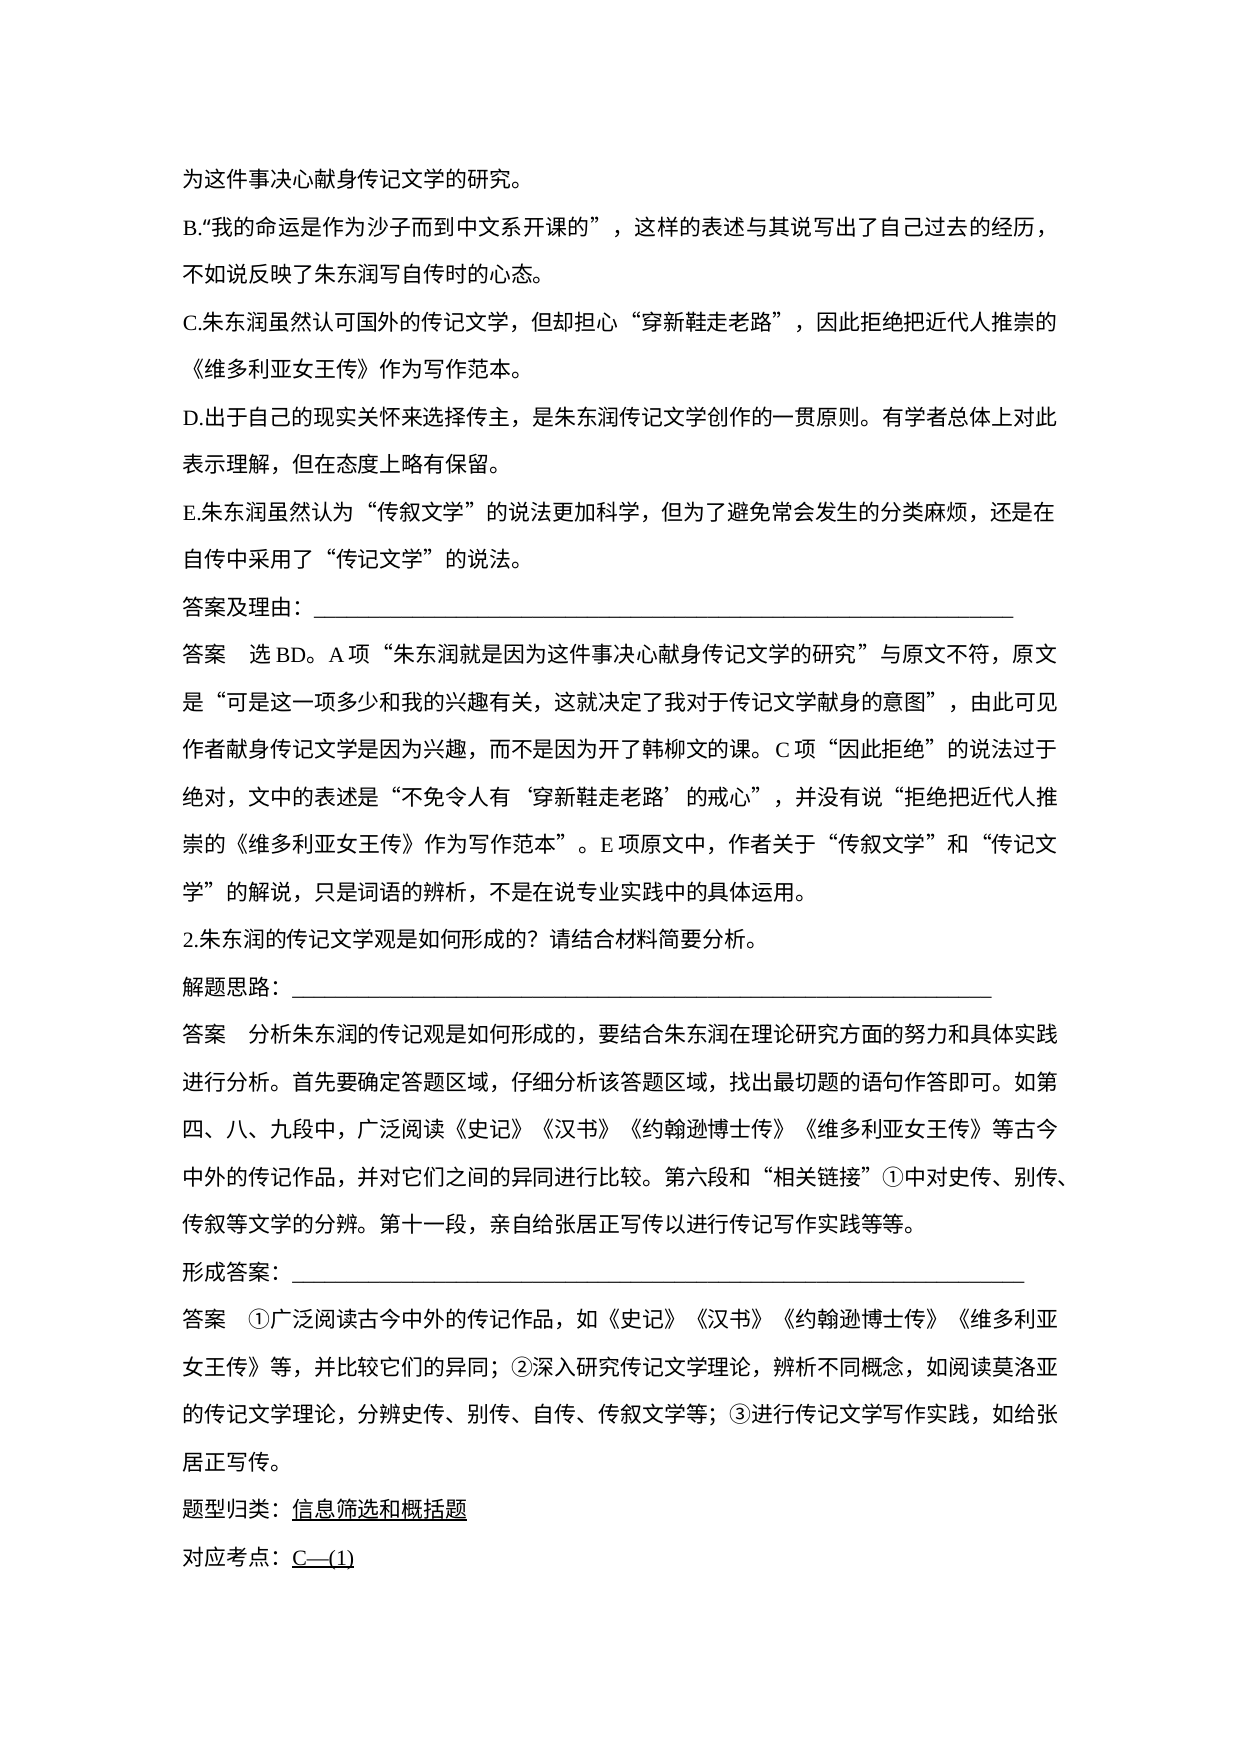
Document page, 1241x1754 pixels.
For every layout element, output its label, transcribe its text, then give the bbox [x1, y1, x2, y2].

text D.出于自己的现实关怀来选择传主，是朱东润传记文学创作的一贯原则。有学者总体上对此表示理解，但在态度上略有保留。 [183, 399, 1058, 479]
text E.朱东润虽然认为“传叙文学”的说法更加科学，但为了避免常会发生的分类麻烦，还是在自传中采用了“传记文学”的说法。 [183, 494, 1058, 574]
text 解题思路：________________________________________________________________ [183, 969, 1058, 1001]
text B.“我的命运是作为沙子而到中文系开课的”，这样的表述与其说写出了自己过去的经历，不如说反映了朱东润写自传时的心态。 [183, 209, 1058, 289]
text 答案 ①广泛阅读古今中外的传记作品，如《史记》《汉书》《约翰逊博士传》《维多利亚女王传》等，并比较它们的异同；②深入研究传记文学理论，辨析不同概念，如阅读莫洛亚的传记文学理论，分辨史传、别传、自传、传叙文学等；③进行传记文学写作实践，如给张居正写传。 [183, 1302, 1058, 1476]
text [183, 162, 1058, 194]
text 2.朱东润的传记文学观是如何形成的？请结合材料简要分析。 [183, 922, 1058, 954]
text 答案 分析朱东润的传记观是如何形成的，要结合朱东润在理论研究方面的努力和具体实践进行分析。首先要确定答题区域，仔细分析该答题区域，找出最切题的语句作答即可。如第四、八、九段中，广泛阅读《史记》《汉书》《约翰逊博士传》《维多利亚女王传》等古今中外的传记作品，并对它们之间的异同进行比较。第六段和“相关链接”①中对史传、别传、传叙等文学的分辨。第十一段，亲自给张居正写传以进行传记写作实践等等。 [183, 1017, 1058, 1239]
text 形成答案：___________________________________________________________________ [183, 1254, 1058, 1286]
text 答案 选BD。A项“朱东润就是因为这件事决心献身传记文学的研究”与原文不符，原文是“可是这一项多少和我的兴趣有关，这就决定了我对于传记文学献身的意图”，由此可见作者献身传记文学是因为兴趣，而不是因为开了韩柳文的课。C项“因此拒绝”的说法过于绝对，文中的表述是“不免令人有‘穿新鞋走老路’的戒心”，并没有说“拒绝把近代人推崇的《维多利亚女王传》作为写作范本”。E项原文中，作者关于“传叙文学”和“传记文学”的解说，只是词语的辨析，不是在说专业实践中的具体运用。 [183, 637, 1058, 906]
text 答案及理由：________________________________________________________________ [183, 589, 1058, 621]
text 题型归类：信息筛选和概括题 [183, 1492, 1058, 1524]
text 对应考点：C—(1) [183, 1539, 1058, 1571]
text C.朱东润虽然认可国外的传记文学，但却担心“穿新鞋走老路”，因此拒绝把近代人推崇的《维多利亚女王传》作为写作范本。 [183, 304, 1058, 384]
